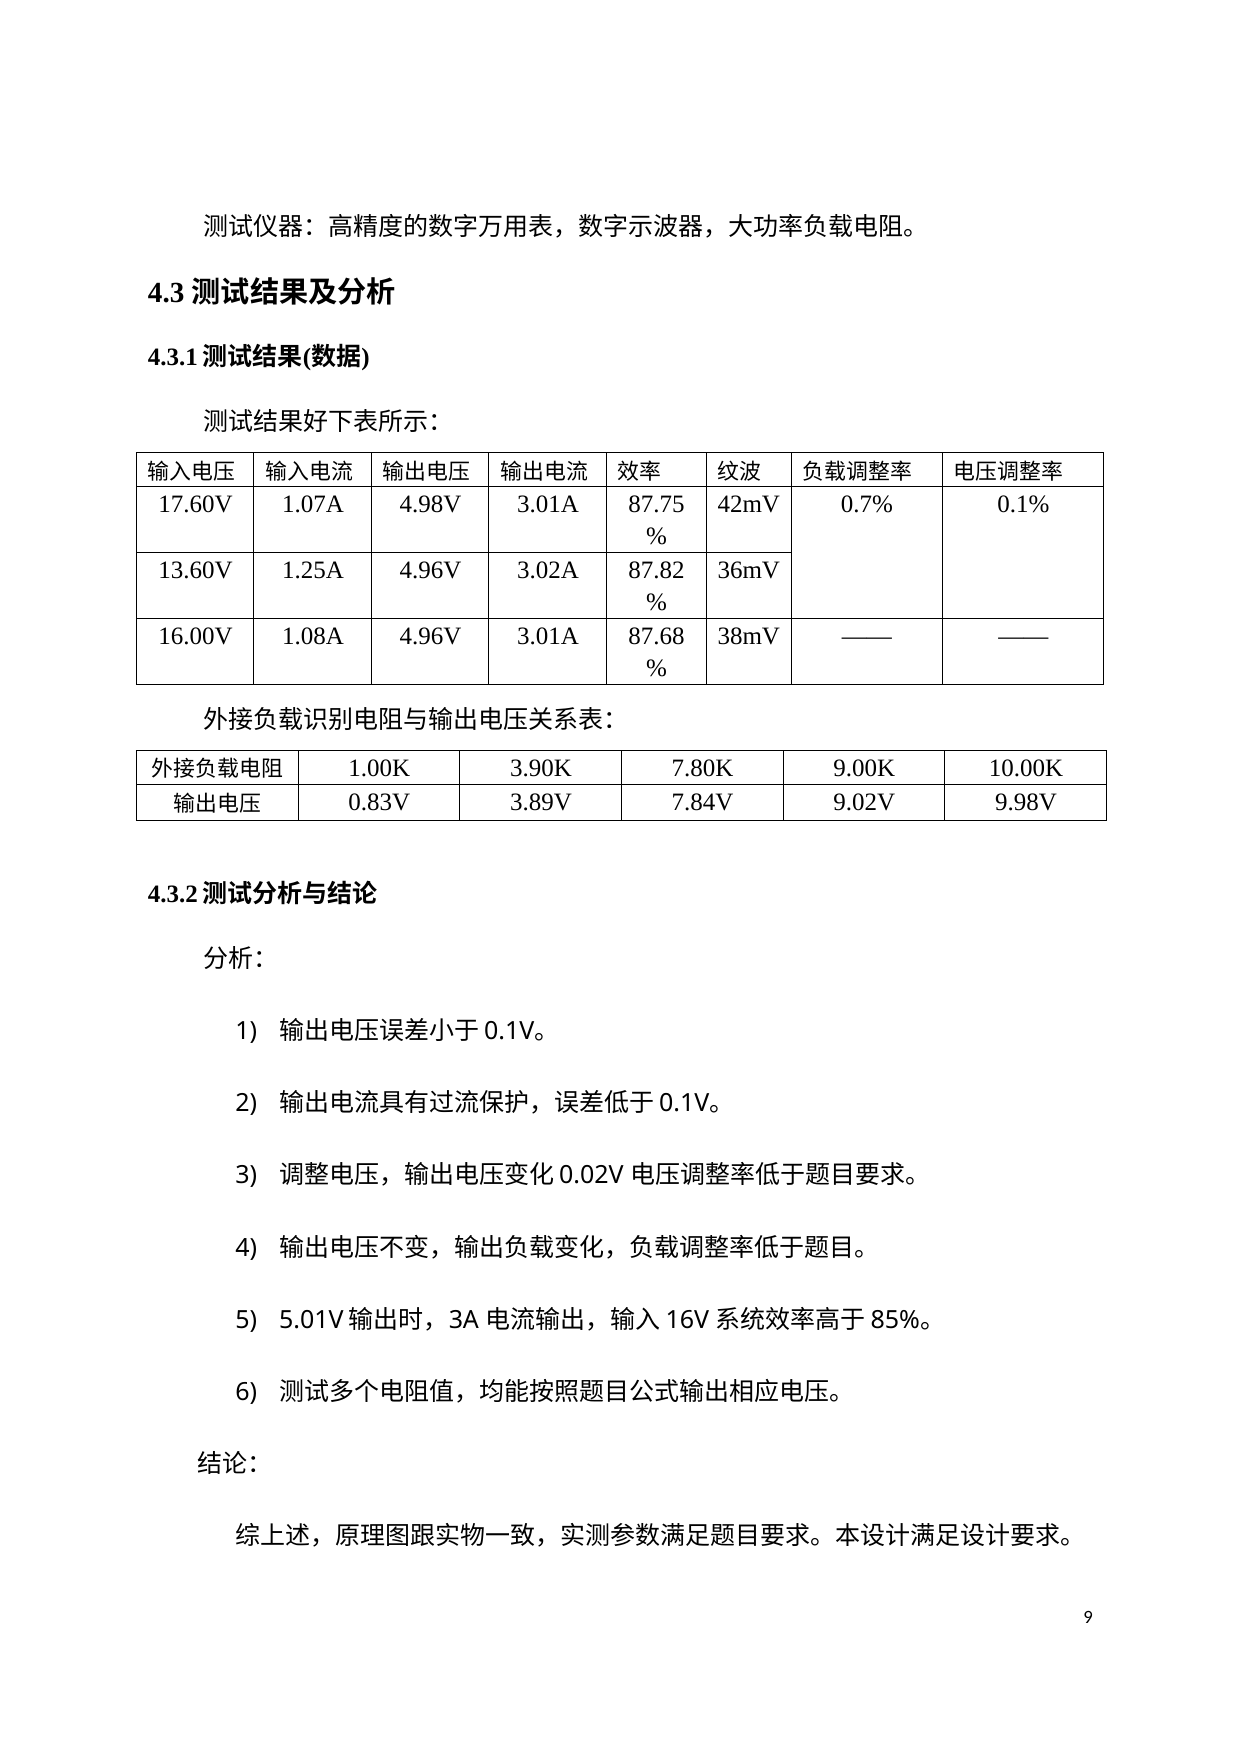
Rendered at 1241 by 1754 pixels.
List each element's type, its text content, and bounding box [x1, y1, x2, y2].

text 测试仪器：高精度的数字万用表，数字示波器，大功率负载电阻。 [148, 192, 1092, 257]
table_cell —— [943, 619, 1103, 684]
table_cell 87.75% [607, 487, 706, 552]
list 调整电压，输出电压变化0.02V 电压调整率低于题目要求。 [235, 1140, 1092, 1205]
table_cell 3.89V [460, 785, 621, 819]
table_cell 9.98V [945, 785, 1106, 819]
table_cell 4.98V [372, 487, 488, 552]
table_cell 1.25A [254, 553, 371, 618]
text 结论： [148, 1429, 1092, 1494]
table_cell 16.00V [137, 619, 253, 684]
table_cell 36mV [707, 553, 791, 618]
table_cell 3.01A [489, 619, 606, 684]
table_header 电压调整率 [943, 453, 1103, 486]
table_header 效率 [607, 453, 706, 486]
table_header 1.00K [299, 751, 459, 784]
table_cell 87.82% [607, 553, 706, 618]
text 综上述，原理图跟实物一致，实测参数满足题目要求。本设计满足设计要求。 [185, 1501, 1092, 1566]
table_cell 7.84V [622, 785, 783, 819]
table_cell 输出电压 [137, 785, 298, 819]
table_cell 0.1% [943, 487, 1103, 618]
text 测试结果好下表所示： [148, 387, 1092, 452]
table_cell 0.7% [792, 487, 942, 618]
table_cell 0.83V [299, 785, 459, 819]
list 5.01V输出时，3A 电流输出，输入16V 系统效率高于85%。 [235, 1285, 1092, 1350]
table_cell —— [792, 619, 942, 684]
table_cell 9.02V [784, 785, 944, 819]
table_cell 1.07A [254, 487, 371, 552]
table_header 纹波 [707, 453, 791, 486]
table_cell 3.01A [489, 487, 606, 552]
table_header 3.90K [460, 751, 621, 784]
table_cell 4.96V [372, 553, 488, 618]
list 输出电压不变，输出负载变化，负载调整率低于题目。 [235, 1213, 1092, 1278]
table_cell 38mV [707, 619, 791, 684]
table_header 输出电流 [489, 453, 606, 486]
table_header 负载调整率 [792, 453, 942, 486]
table_cell 17.60V [137, 487, 253, 552]
table_cell 13.60V [137, 553, 253, 618]
list 输出电流具有过流保护，误差低于0.1V。 [235, 1068, 1092, 1133]
table_cell 4.96V [372, 619, 488, 684]
subtitle 4.3.1测试结果(数据) [148, 322, 1092, 387]
table_header 输入电压 [137, 453, 253, 486]
table_header 输入电流 [254, 453, 371, 486]
subtitle 4.3 测试结果及分析 [148, 257, 1092, 322]
table_header 输出电压 [372, 453, 488, 486]
table_header 10.00K [945, 751, 1106, 784]
table_header 外接负载电阻 [137, 751, 298, 784]
table_header 9.00K [784, 751, 944, 784]
table_header 7.80K [622, 751, 783, 784]
subtitle 4.3.2测试分析与结论 [148, 859, 1092, 924]
text 分析： [148, 924, 1092, 989]
list 输出电压误差小于0.1V。 [235, 996, 1092, 1061]
list 测试多个电阻值，均能按照题目公式输出相应电压。 [235, 1357, 1092, 1422]
table_cell 3.02A [489, 553, 606, 618]
table_cell 1.08A [254, 619, 371, 684]
table_cell 87.68% [607, 619, 706, 684]
text 外接负载识别电阻与输出电压关系表： [148, 685, 1092, 750]
table_cell 42mV [707, 487, 791, 552]
